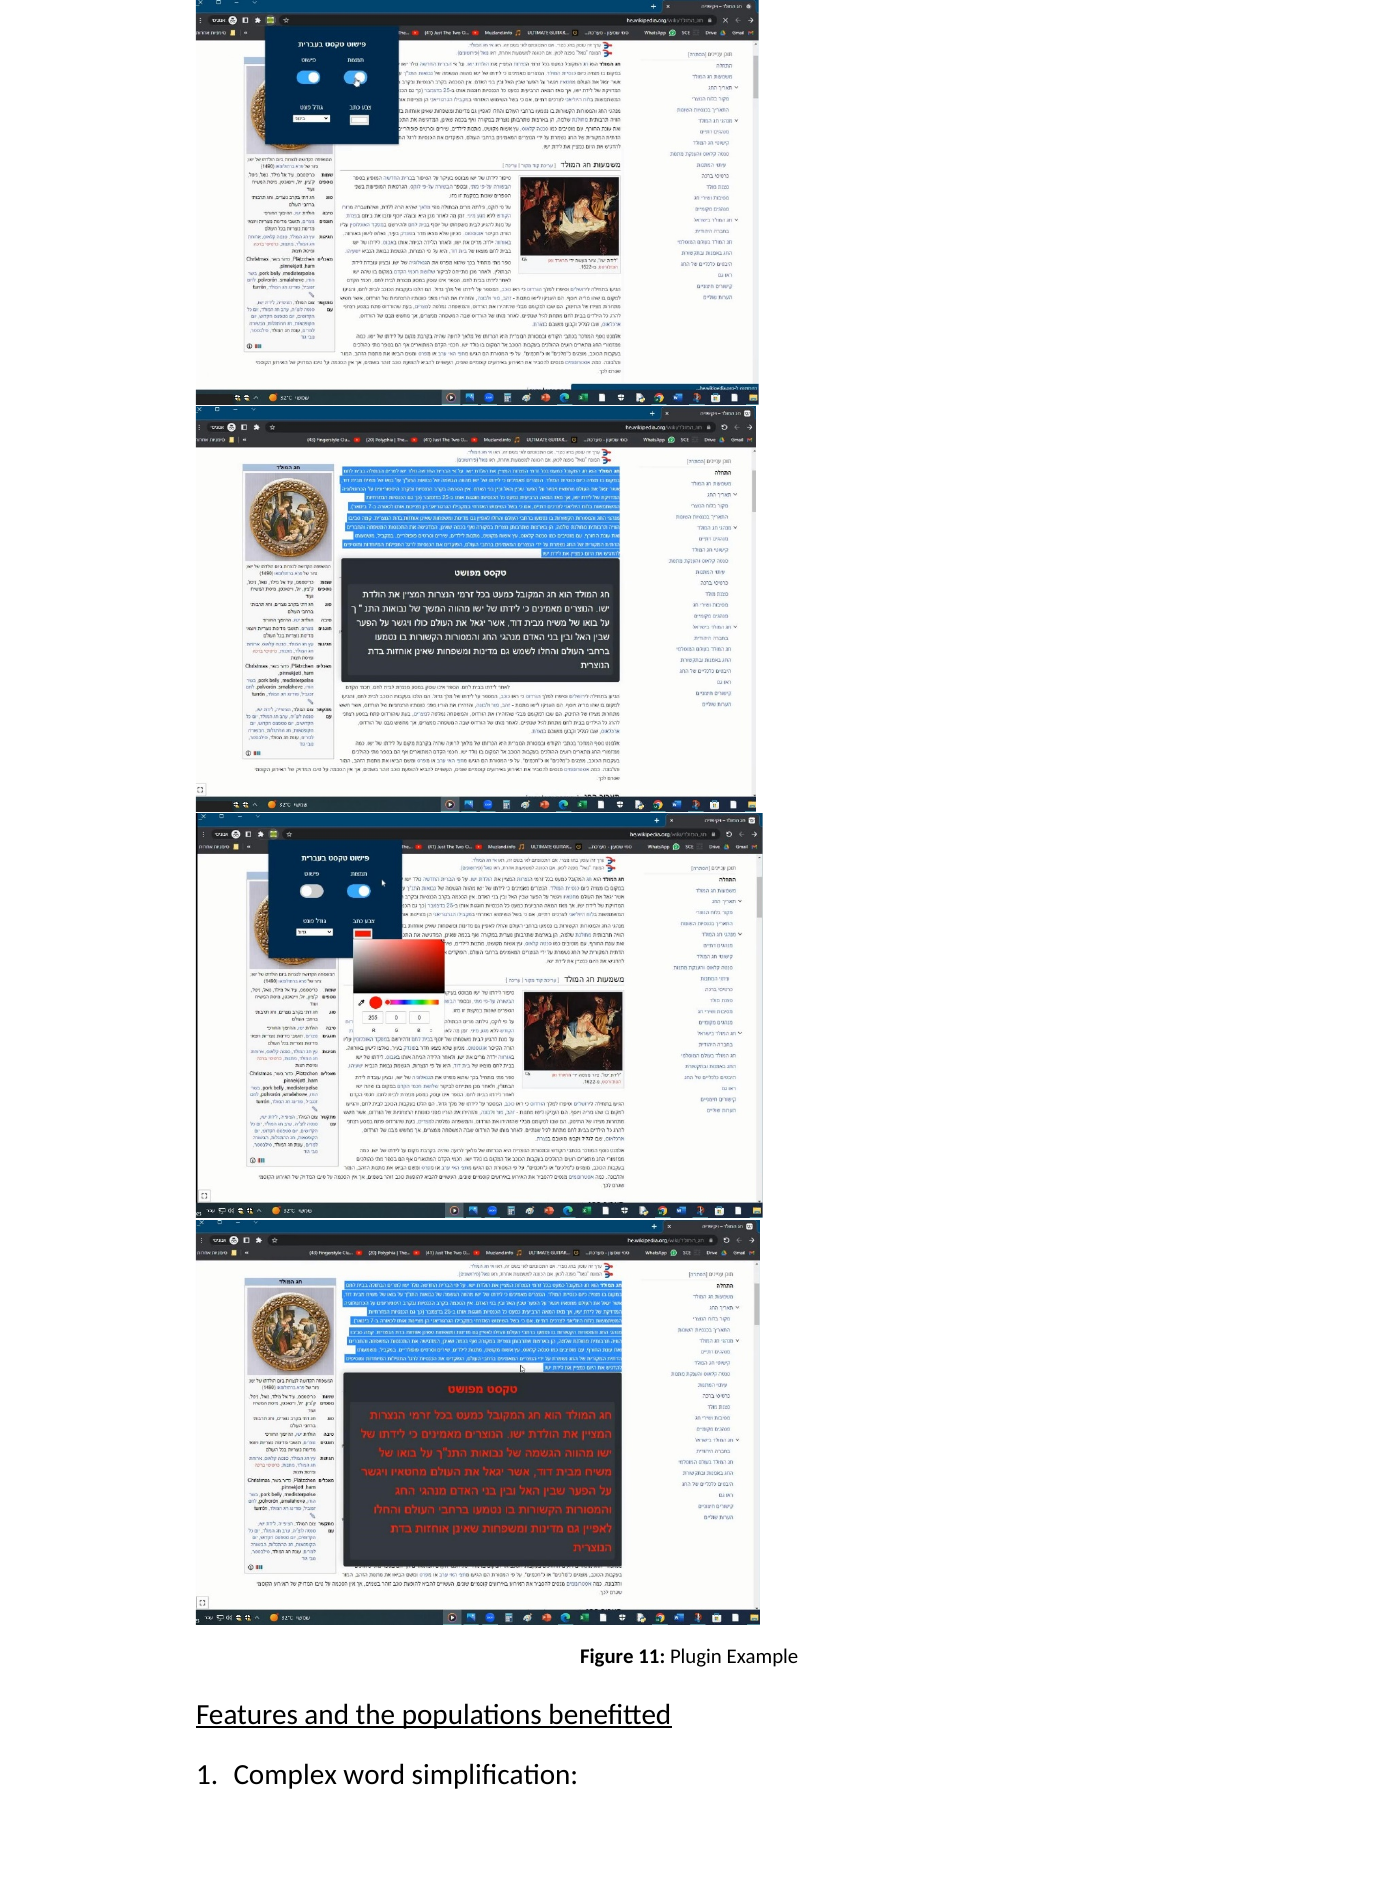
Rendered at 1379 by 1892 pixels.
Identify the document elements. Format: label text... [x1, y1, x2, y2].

text Figure 11: Plugin Example [196, 1643, 1182, 1669]
picture [195, 1220, 760, 1625]
subtitle Features and the populations benefitted [196, 1696, 1182, 1731]
picture [195, 406, 756, 812]
picture [195, 0, 759, 405]
list Complex word simplification: [196, 1756, 1182, 1792]
picture [195, 813, 763, 1218]
